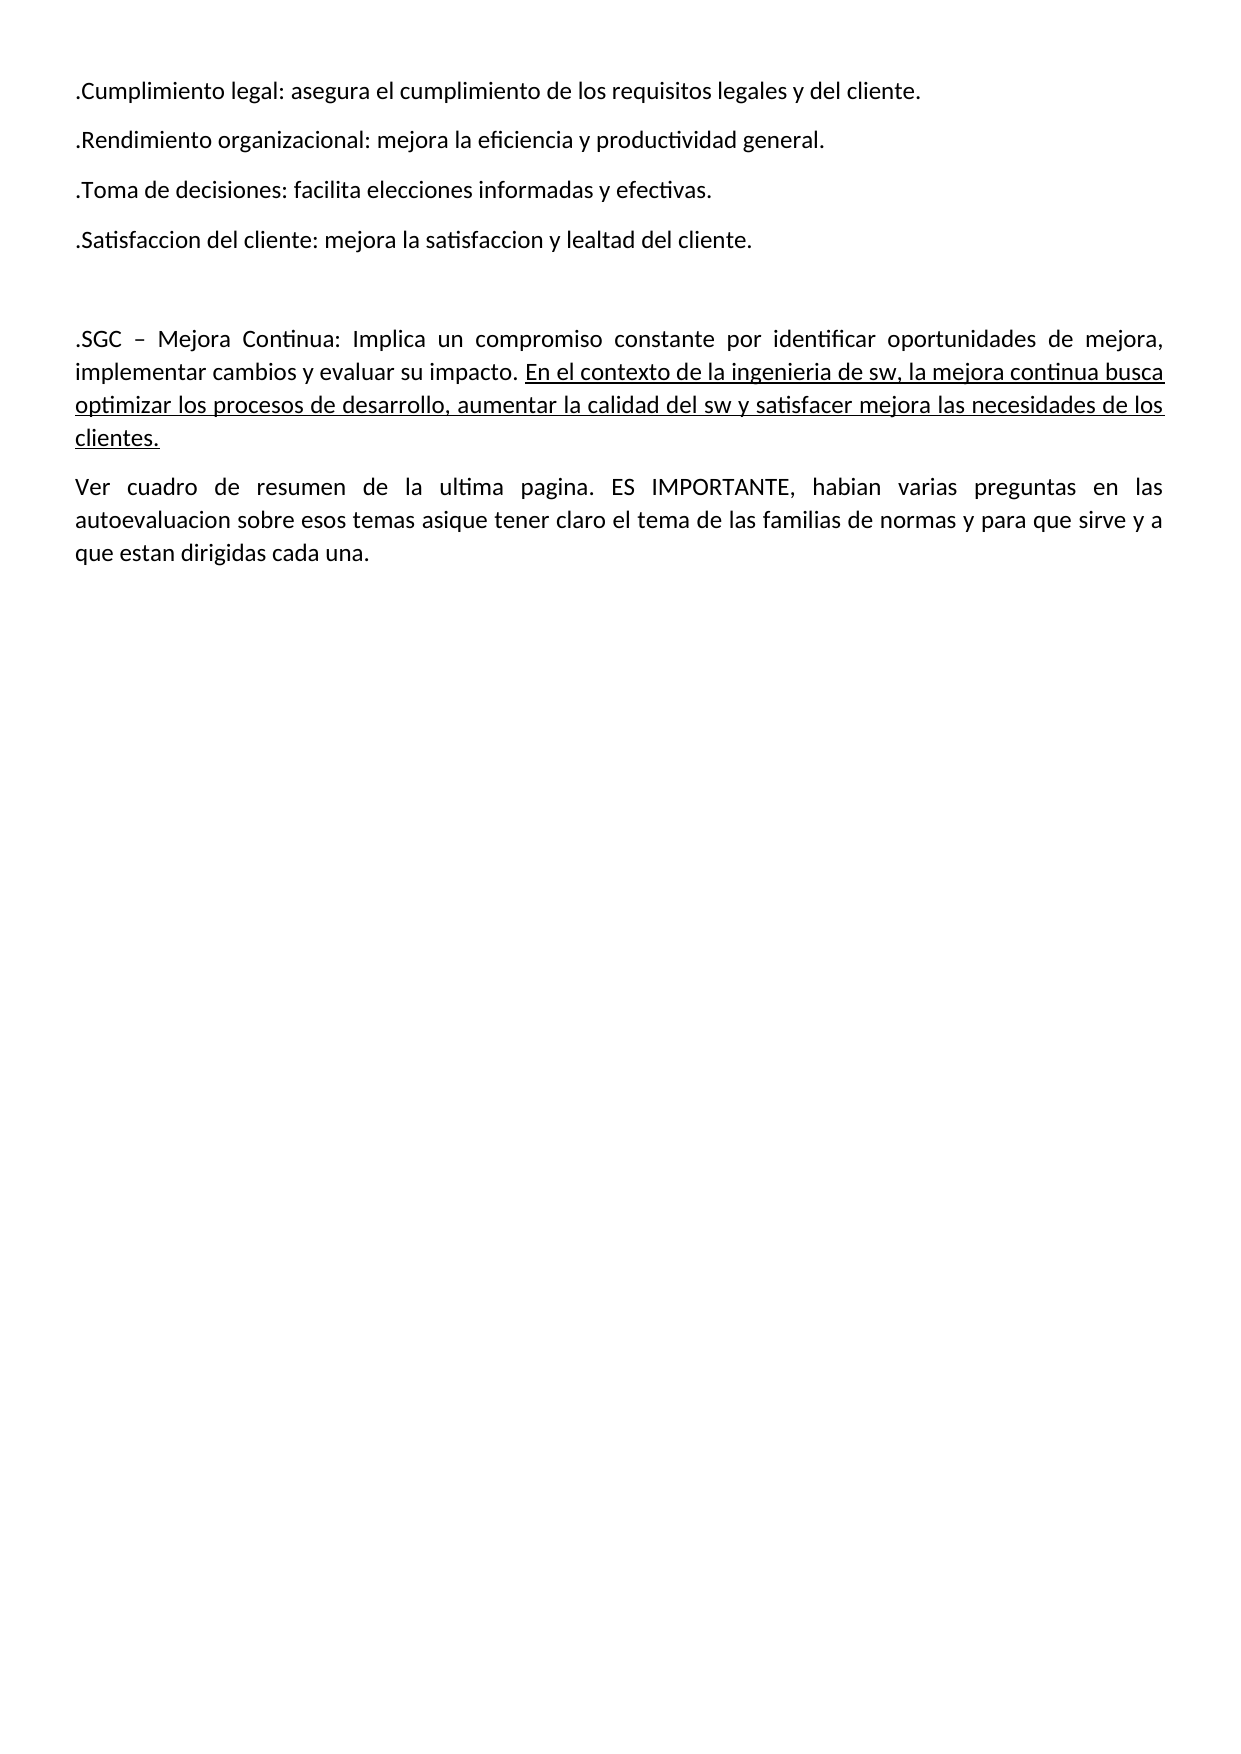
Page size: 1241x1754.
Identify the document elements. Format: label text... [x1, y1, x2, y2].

text .SGC – Mejora Continua: Implica un compromiso constante por identificar oportunidades de mejora, implementar cambios y evaluar su impacto. En el contexto de la ingenieria de sw, la mejora continua busca optimizar los procesos de desarrollo, aumentar la calidad del sw y satisfacer mejora las necesidades de los clientes. [75, 416, 1165, 452]
text .SGC – Mejora Continua: Implica un compromiso constante por identificar oportunidades de mejora, implementar cambios y evaluar su impacto. En el contexto de la ingenieria de sw, la mejora continua busca optimizar los procesos de desarrollo, aumentar la calidad del sw y satisfacer mejora las necesidades de los clientes. [75, 323, 1165, 415]
text Ver cuadro de resumen de la ultima pagina. ES IMPORTANTE, habian varias preguntas en las autoevaluacion sobre esos temas asique tener claro el tema de las familias de normas y para que sirve y a que estan dirigidas cada una. [75, 471, 1165, 568]
text .Satisfaccion del cliente: mejora la satisfaccion y lealtad del cliente. [75, 224, 1165, 254]
text .Rendimiento organizacional: mejora la eficiencia y productividad general. [75, 124, 1165, 155]
text .Cumplimiento legal: asegura el cumplimiento de los requisitos legales y del cliente. [75, 75, 1165, 106]
text .Toma de decisiones: facilita elecciones informadas y efectivas. [75, 174, 1165, 205]
